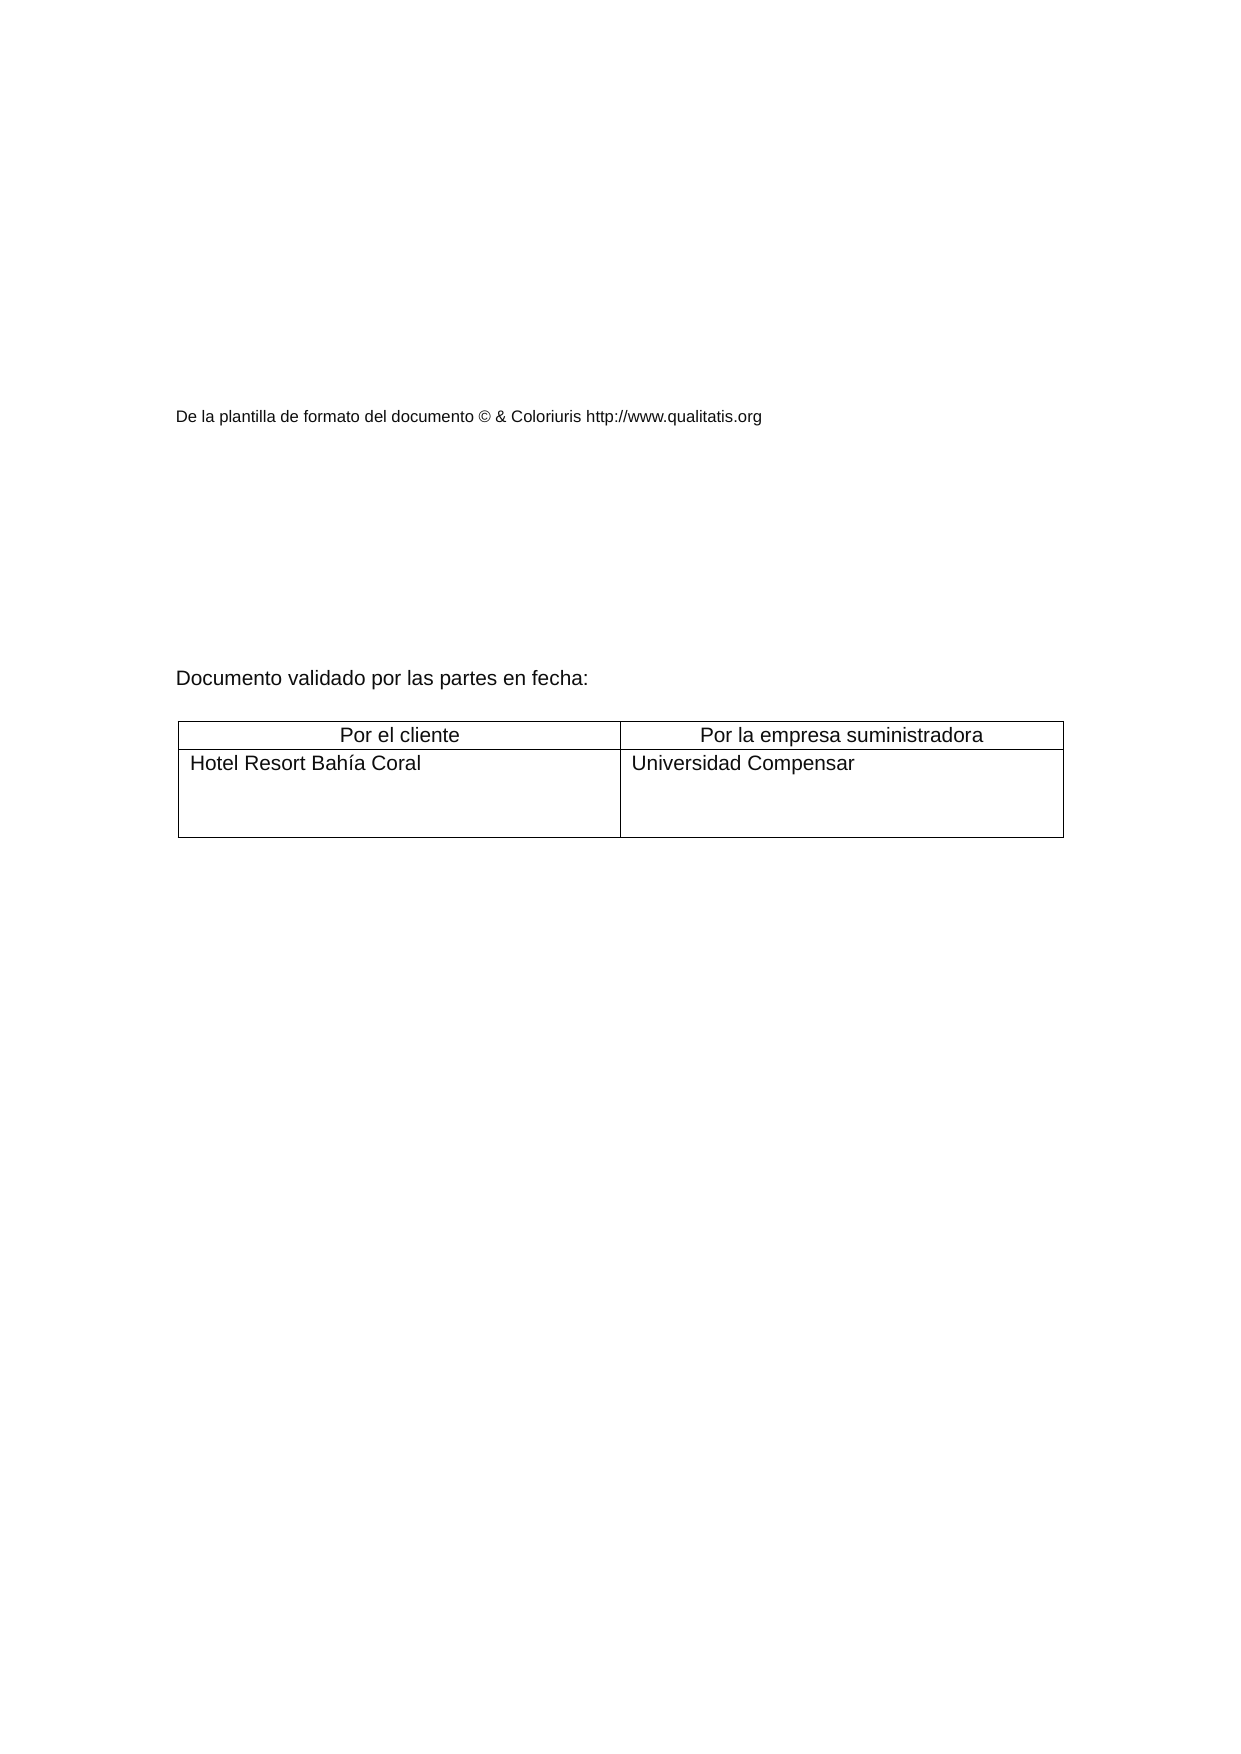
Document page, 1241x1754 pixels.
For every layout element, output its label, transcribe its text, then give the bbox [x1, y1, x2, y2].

text Documento validado por las partes en fecha: [176, 665, 1069, 689]
text De la plantilla de formato del documento © & Coloriuris http://www.qualitatis.org [176, 406, 1069, 426]
table_header Por el cliente [179, 722, 620, 749]
table_header Por la empresa suministradora [621, 722, 1063, 749]
table_cell Universidad Compensar [621, 750, 1063, 837]
table_cell Hotel Resort Bahía Coral [179, 750, 620, 837]
